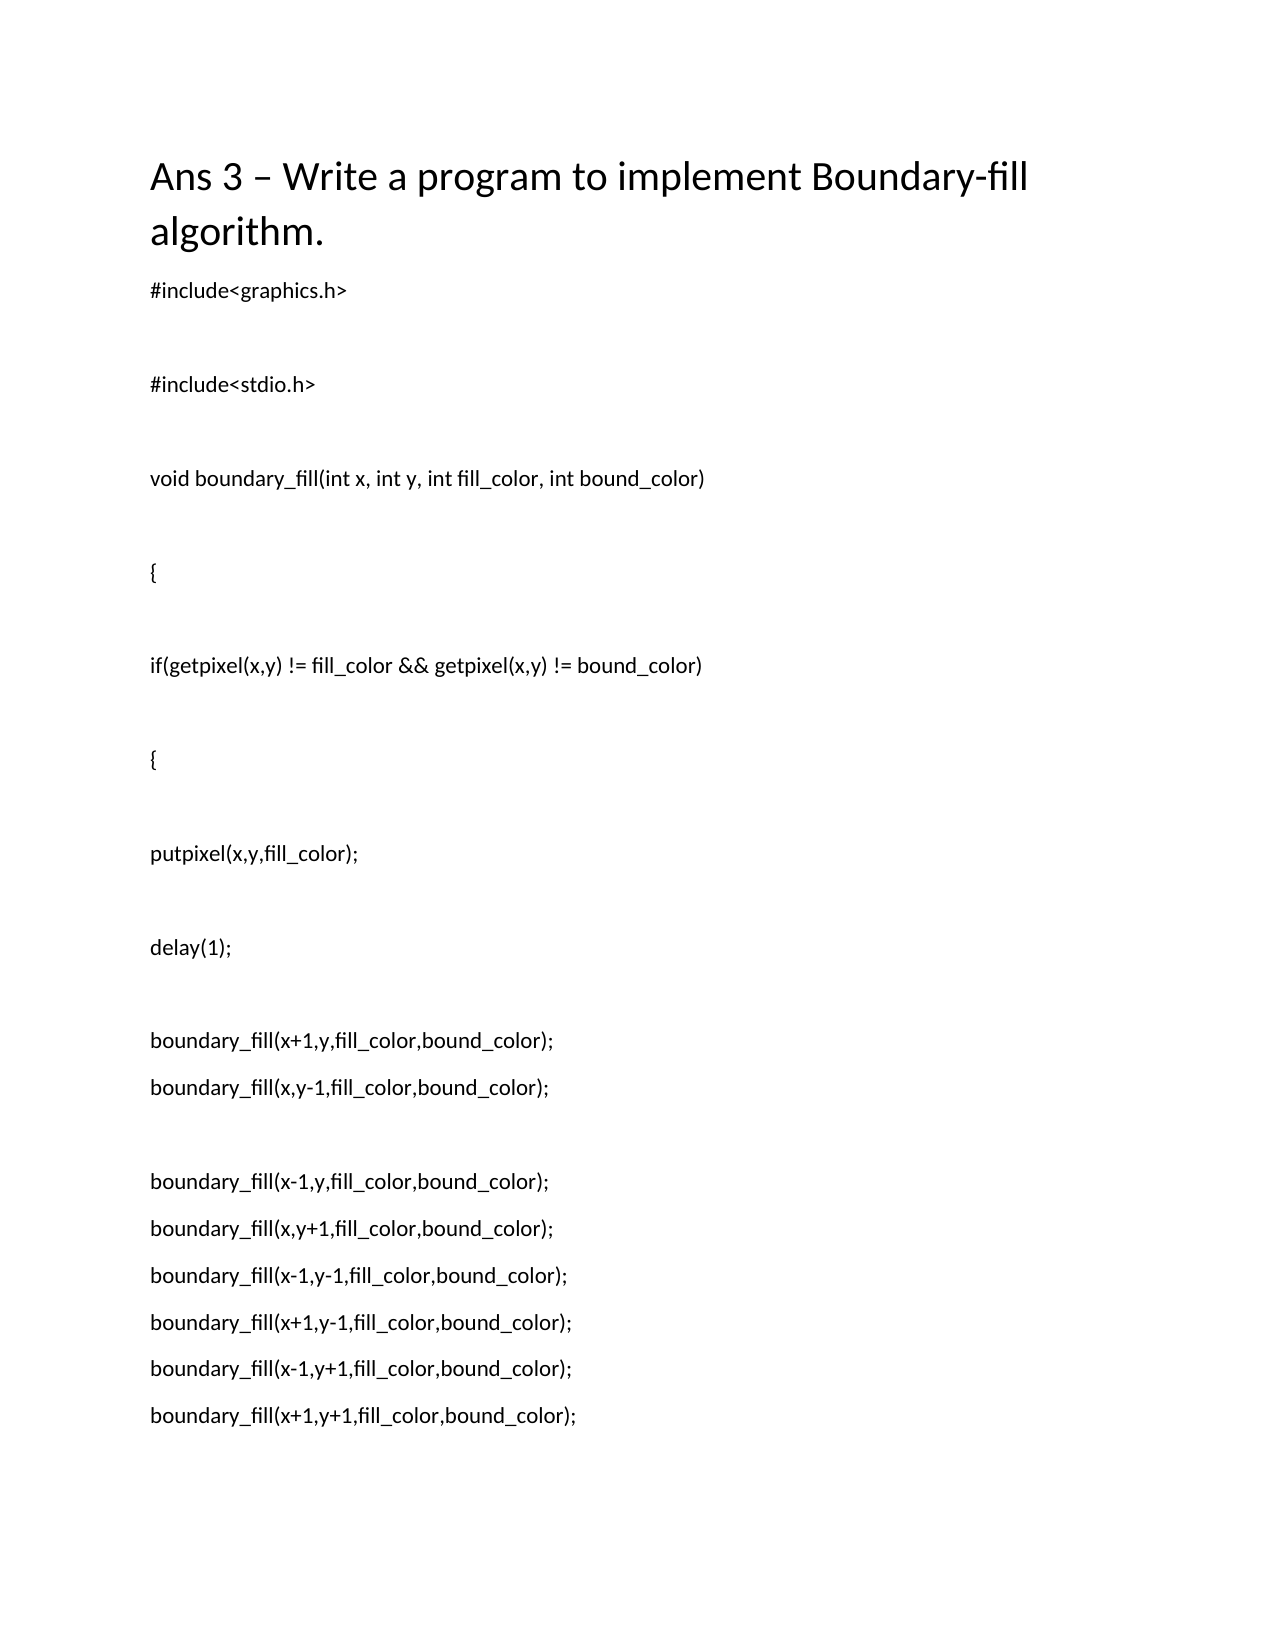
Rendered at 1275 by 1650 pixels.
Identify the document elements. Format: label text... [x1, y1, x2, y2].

text delay(1); [150, 933, 1125, 961]
text boundary_fill(x-1,y,fill_color,bound_color); [150, 1167, 1125, 1195]
text void boundary_fill(int x, int y, int fill_color, int bound_color) [150, 464, 1125, 492]
text boundary_fill(x+1,y-1,fill_color,bound_color); [150, 1308, 1125, 1336]
text if(getpixel(x,y) != fill_color && getpixel(x,y) != bound_color) [150, 651, 1125, 679]
text Ans 3 – Write a program to implement Boundary-fill algorithm. [150, 150, 1125, 256]
text boundary_fill(x-1,y-1,fill_color,bound_color); [150, 1261, 1125, 1289]
text boundary_fill(x,y+1,fill_color,bound_color); [150, 1214, 1125, 1242]
text putpixel(x,y,fill_color); [150, 839, 1125, 867]
text { [150, 745, 1125, 773]
text { [150, 558, 1125, 586]
text boundary_fill(x,y-1,fill_color,bound_color); [150, 1073, 1125, 1101]
text boundary_fill(x+1,y+1,fill_color,bound_color); [150, 1401, 1125, 1429]
text #include<stdio.h> [150, 370, 1125, 398]
text boundary_fill(x-1,y+1,fill_color,bound_color); [150, 1354, 1125, 1383]
text #include<graphics.h> [150, 276, 1125, 304]
text boundary_fill(x+1,y,fill_color,bound_color); [150, 1026, 1125, 1054]
